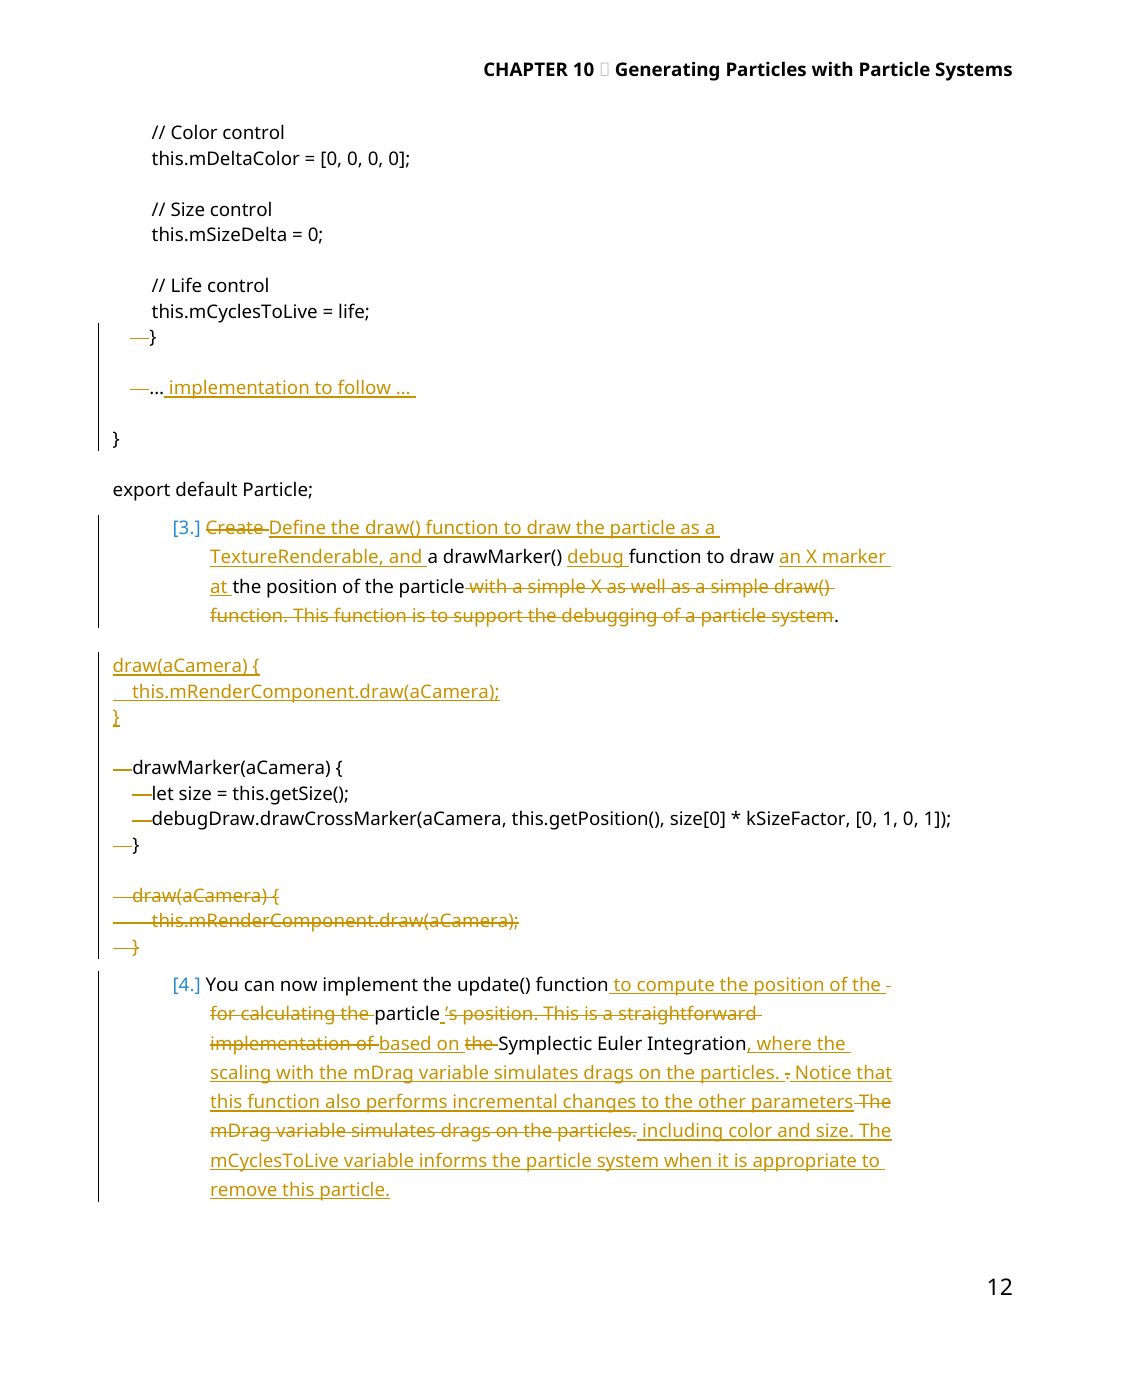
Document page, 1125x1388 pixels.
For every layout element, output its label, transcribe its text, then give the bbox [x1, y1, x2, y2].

text } [112, 426, 1012, 451]
text } [112, 831, 1012, 857]
text // Color control [112, 119, 1012, 145]
list You can now implement the update() functionparticleSymplectic Euler Integration [172, 971, 892, 1202]
list a drawMarker() function to draw the position of the particle. [172, 514, 892, 628]
text export default Particle; [112, 477, 1012, 502]
text // Size control [112, 196, 1012, 221]
text this.mDeltaColor = [0, 0, 0, 0]; [112, 145, 1012, 170]
text drawMarker(aCamera) { [112, 754, 1012, 780]
text } [112, 323, 1012, 349]
text debugDraw.drawCrossMarker(aCamera, this.getPosition(), size[0] * kSizeFactor, [0, 1, 0, 1]); [112, 806, 1012, 831]
text this.mCyclesToLive = life; [112, 298, 1012, 323]
text … [112, 374, 1012, 400]
text // Life control [112, 272, 1012, 298]
text this.mSizeDelta = 0; [112, 221, 1012, 247]
text let size = this.getSize(); [112, 780, 1012, 806]
